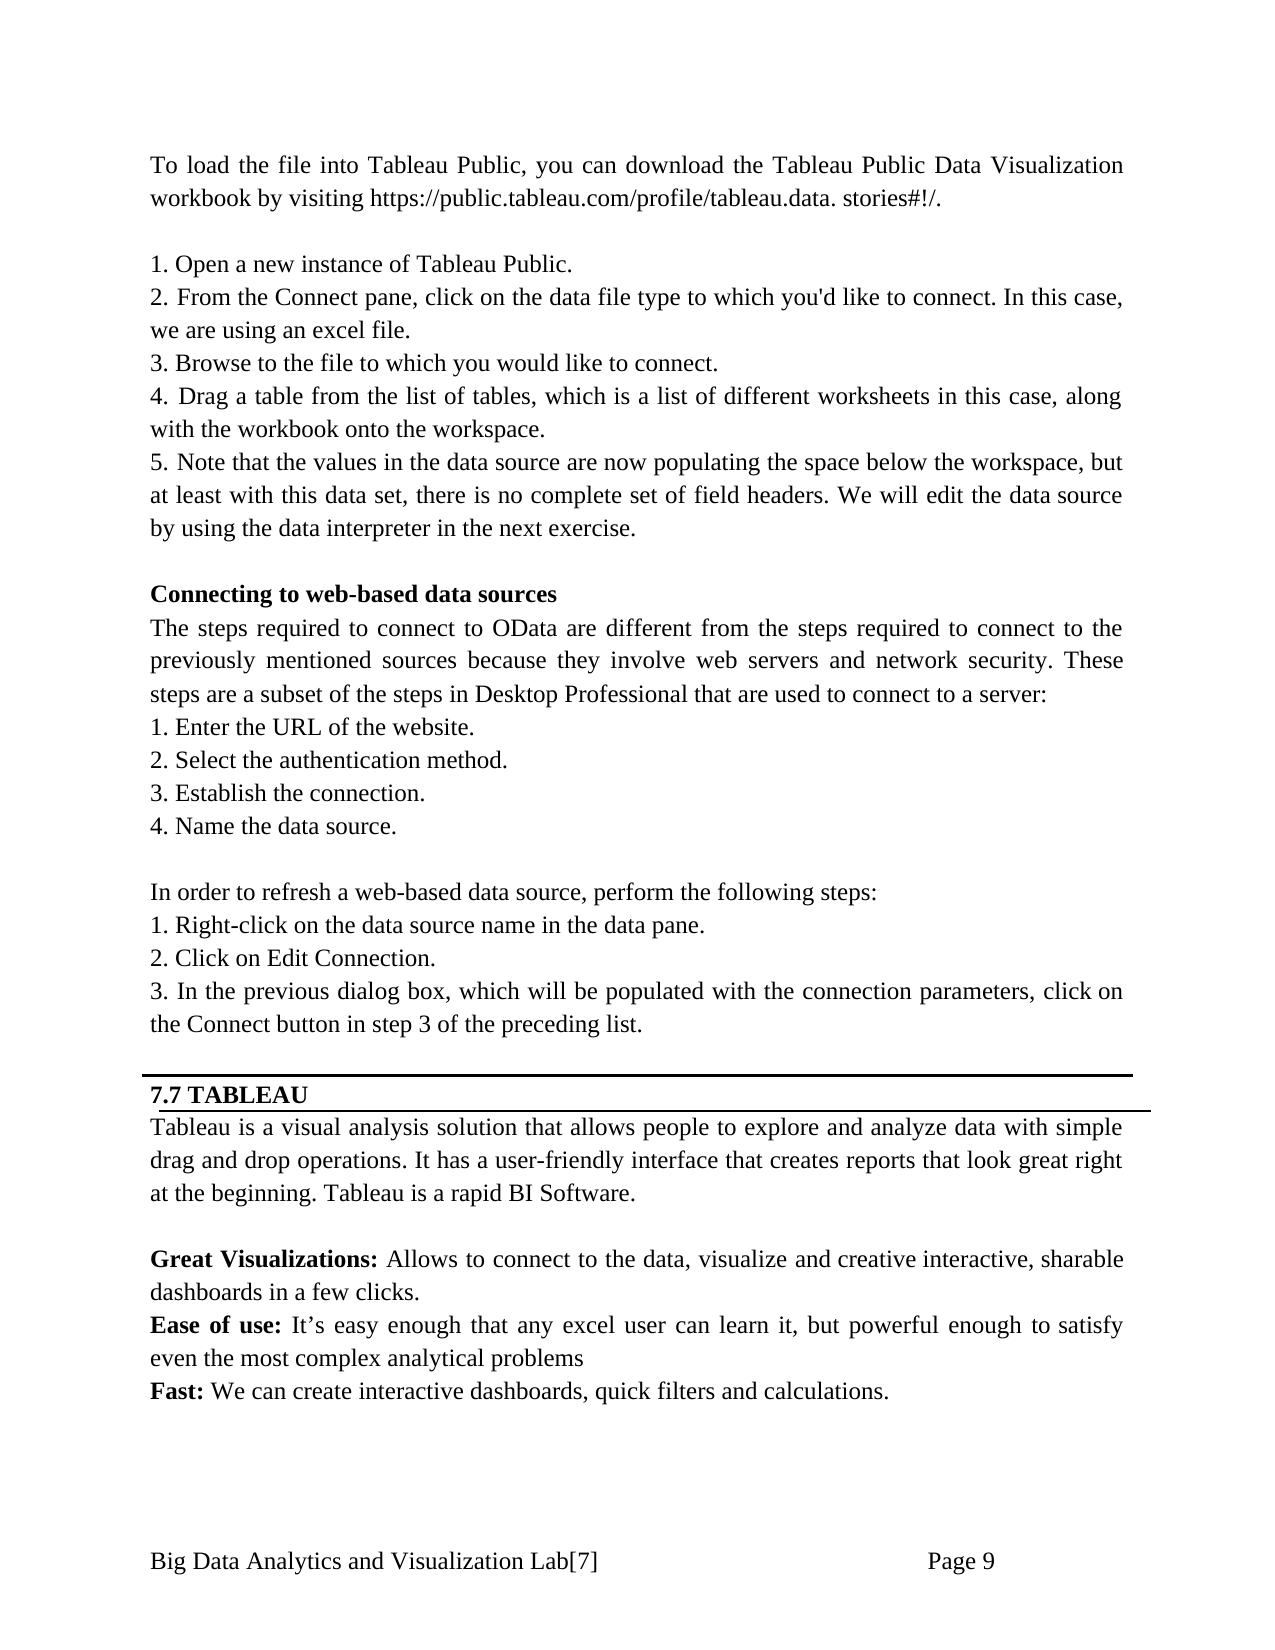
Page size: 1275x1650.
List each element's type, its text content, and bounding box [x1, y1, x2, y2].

list Drag a table from the list of tables, which is a list of different worksheets in this case, along with the workbook onto the workspace. [150, 381, 1124, 443]
list From the Connect pane, click on the data file type to which you'd like to connect. In this case, we are using an excel file. [150, 282, 1124, 344]
text Fast: We can create interactive dashboards, quick filters and calculations. [150, 1376, 1214, 1405]
list Select the authentication method. [150, 745, 1214, 773]
text The steps required to connect to OData are different from the steps required to connect to the previously mentioned sources because they involve web servers and network security. These steps are a subset of the steps in Desktop Professional that are used to connect to a server: [150, 613, 1124, 707]
list Establish the connection. [150, 778, 1214, 806]
text In order to refresh a web-based data source, perform the following steps: [150, 877, 1214, 906]
subtitle TABLEAU [150, 1074, 1214, 1109]
list In the previous dialog box, which will be populated with the connection parameters, click on the Connect button in step 3 of the preceding list. [150, 976, 1125, 1038]
list Browse to the file to which you would like to connect. [150, 348, 1214, 377]
list Open a new instance of Tableau Public. [150, 249, 1214, 278]
list Right-click on the data source name in the data pane. [150, 910, 1214, 939]
text Ease of use: It’s easy enough that any excel user can learn it, but powerful enough to satisfy even the most complex analytical problems [150, 1310, 1168, 1372]
text Tableau is a visual analysis solution that allows people to explore and analyze data with simple drag and drop operations. It has a user-friendly interface that creates reports that look great right at the beginning. Tableau is a rapid BI Software. [150, 1112, 1124, 1207]
subtitle Connecting to web-based data sources [150, 579, 1214, 608]
list Name the data source. [150, 811, 1214, 839]
text Great Visualizations: Allows to connect to the data, visualize and creative interactive, sharable dashboards in a few clicks. [150, 1244, 1214, 1306]
list Click on Edit Connection. [150, 943, 1214, 972]
list Enter the URL of the website. [150, 712, 1214, 740]
list Note that the values in the data source are now populating the space below the workspace, but at least with this data set, there is no complete set of field headers. We will edit the data source by using the data interpreter in the next exercise. [150, 447, 1124, 542]
text To load the file into Tableau Public, you can download the Tableau Public Data Visualization workbook by visiting https://public.tableau.com/profile/tableau.data. stories#!/. [150, 150, 1125, 212]
